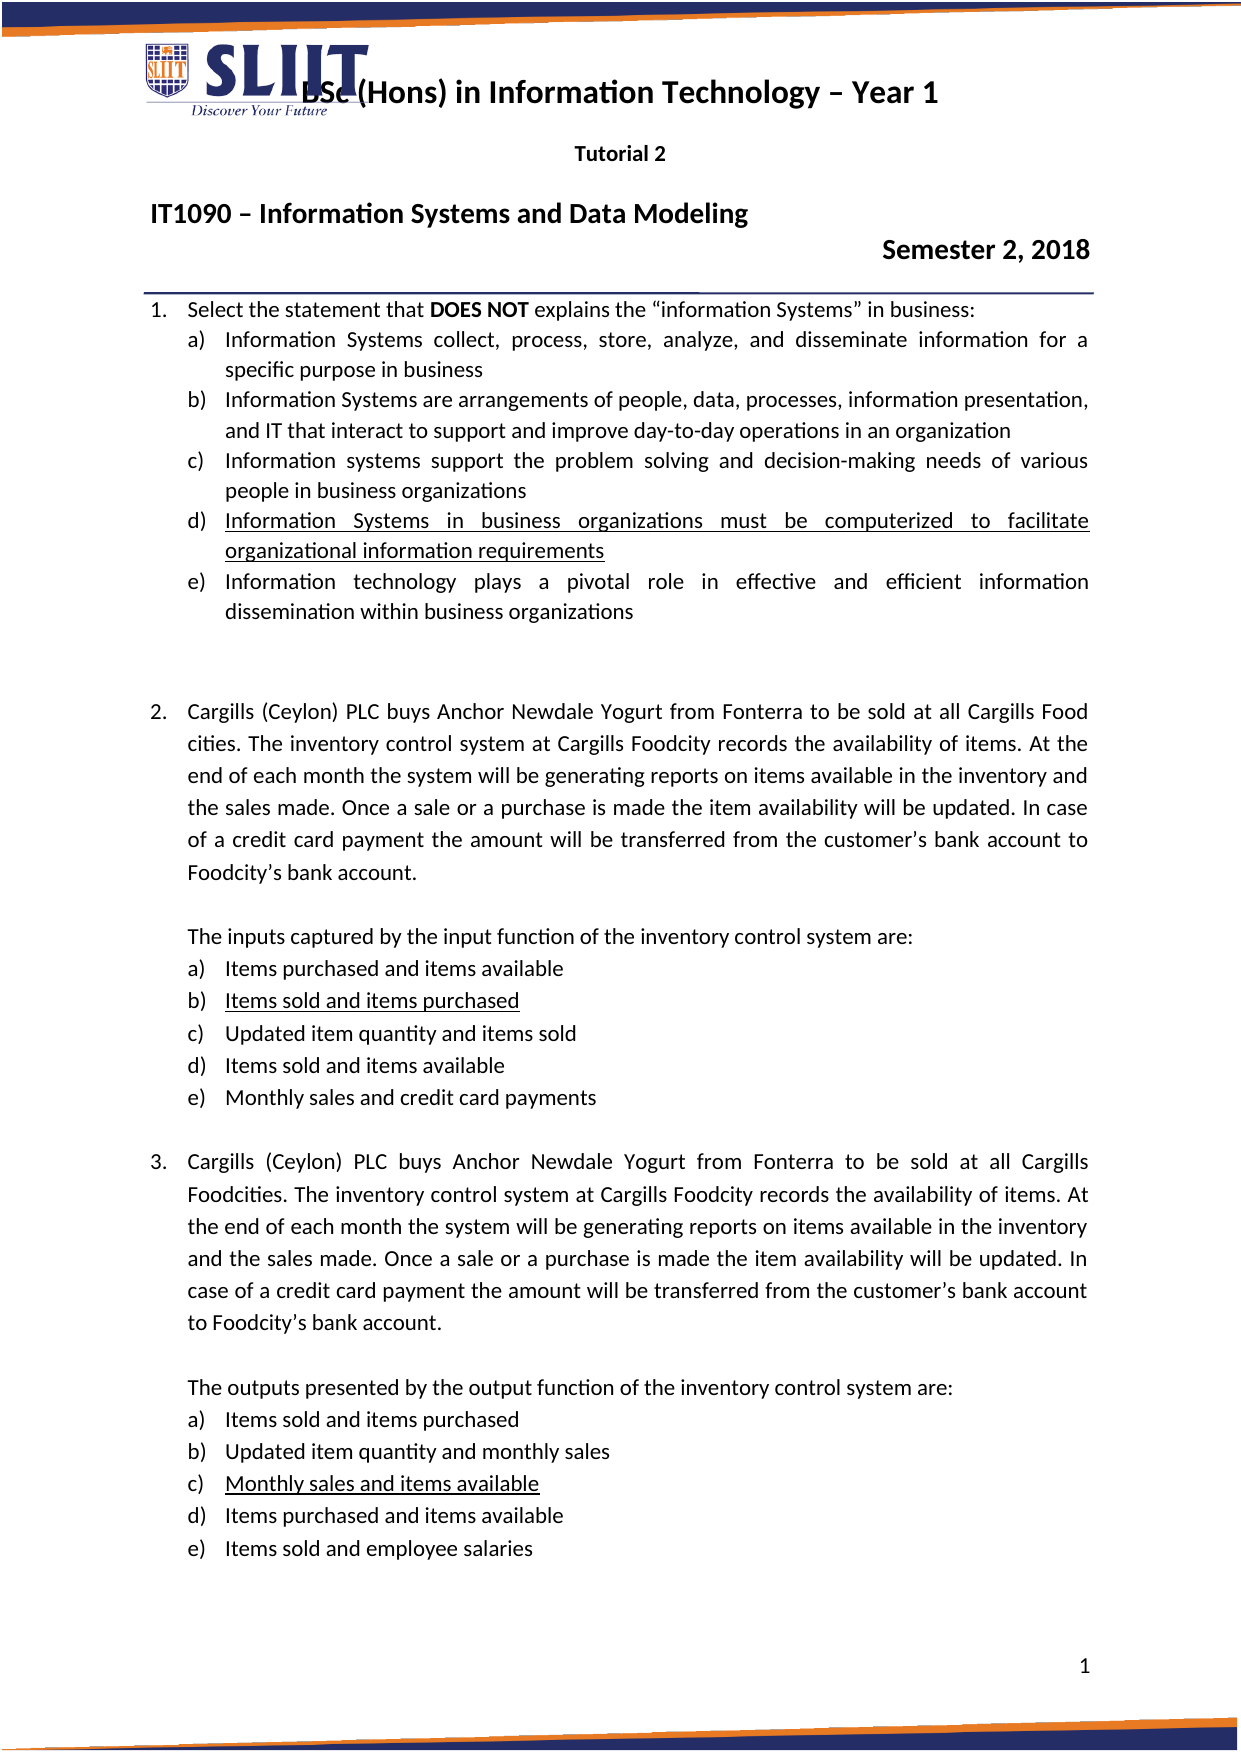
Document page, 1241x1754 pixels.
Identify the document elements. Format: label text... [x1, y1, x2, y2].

list Items sold and items available [187, 1051, 1090, 1079]
list Items purchased and items available [187, 954, 1090, 982]
list Information systems support the problem solving and decision-making needs of various people in business organizations [187, 446, 1090, 504]
list The outputs presented by the output function of the inventory control system are: [187, 1373, 1090, 1401]
list Information technology plays a pivotal role in effective and efficient information dissemination within business organizations [187, 567, 1090, 625]
list Items sold and items purchased [187, 1405, 1090, 1433]
list Updated item quantity and items sold [187, 1019, 1090, 1047]
list Select the statement that DOES NOT explains the “information Systems” in business: [150, 295, 1090, 323]
list Information Systems in business organizations must be computerized to facilitate organizational information requirements [187, 506, 1090, 564]
list Information Systems collect, process, store, analyze, and disseminate information for a specific purpose in business [187, 325, 1090, 383]
list Information Systems are arrangements of people, data, processes, information presentation, and IT that interact to support and improve day-to-day operations in an organization [187, 386, 1090, 444]
list Monthly sales and credit card payments [187, 1083, 1090, 1111]
list Monthly sales and items available [187, 1469, 1090, 1497]
list The inputs captured by the input function of the inventory control system are: [187, 922, 1090, 950]
picture [3, 2, 1241, 120]
list Items purchased and items available [187, 1502, 1090, 1529]
list Items sold and employee salaries [187, 1534, 1090, 1562]
list Items sold and items purchased [187, 987, 1090, 1014]
list Updated item quantity and monthly sales [187, 1437, 1090, 1465]
